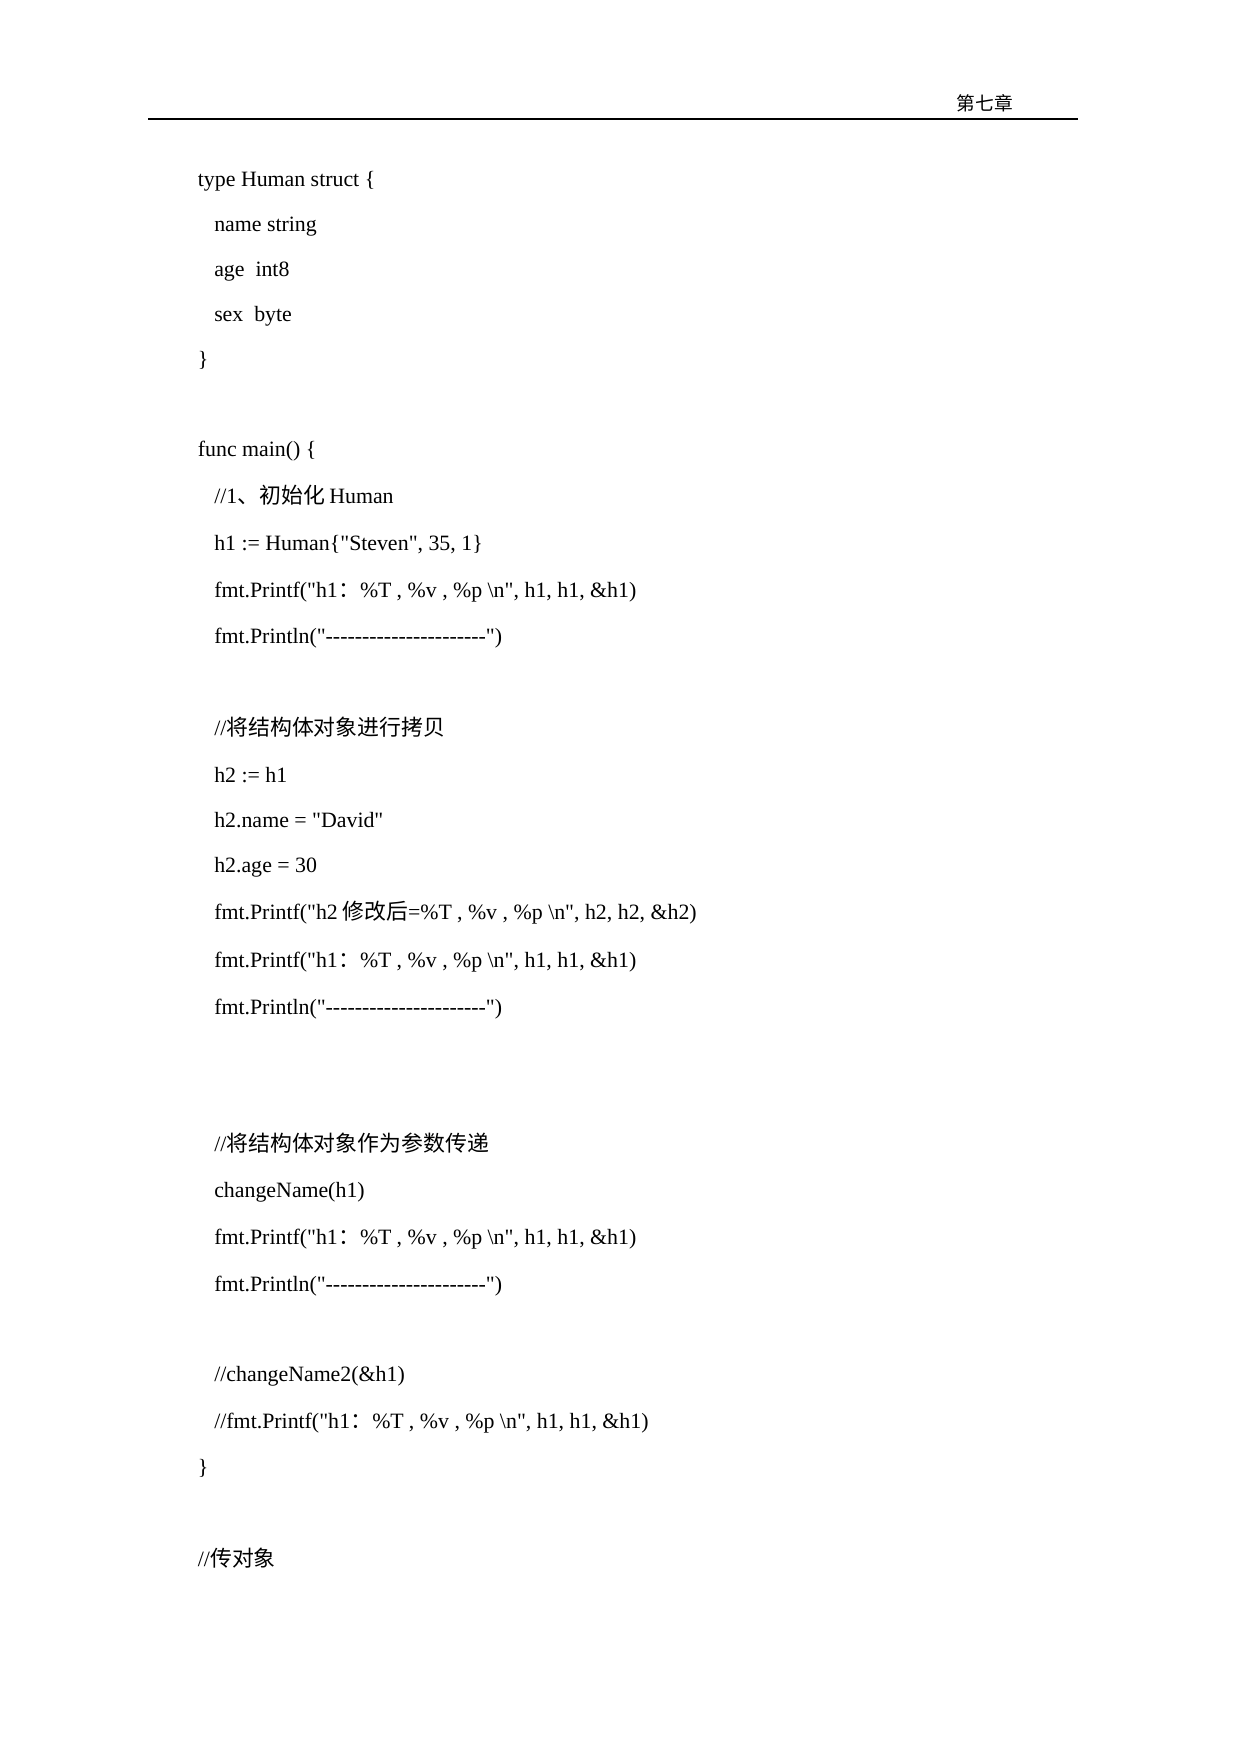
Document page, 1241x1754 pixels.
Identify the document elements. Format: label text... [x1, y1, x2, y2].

list fmt.Printf("h1：%T , %v , %p \n", h1, h1, &h1) [198, 571, 1078, 604]
list //传对象 [198, 1541, 1078, 1573]
list fmt.Println("----------------------") [198, 990, 1078, 1022]
list fmt.Printf("h1：%T , %v , %p \n", h1, h1, &h1) [198, 942, 1078, 974]
list } [198, 1451, 1078, 1483]
list //changeName2(&h1) [198, 1357, 1078, 1390]
list h2.age = 30 [198, 848, 1078, 881]
list h1 := Human{"Steven", 35, 1} [198, 526, 1078, 558]
list h2.name = "David" [198, 803, 1078, 836]
list age int8 [198, 252, 1078, 285]
list h2 := h1 [198, 758, 1078, 791]
list sex byte [198, 297, 1078, 330]
list name string [198, 207, 1078, 239]
list //fmt.Printf("h1：%T , %v , %p \n", h1, h1, &h1) [198, 1402, 1078, 1435]
list //将结构体对象进行拷贝 [198, 710, 1078, 742]
list fmt.Printf("h1：%T , %v , %p \n", h1, h1, &h1) [198, 1219, 1078, 1251]
list type Human struct { [198, 162, 1078, 194]
list //1、初始化Human [198, 478, 1078, 510]
list fmt.Printf("h2修改后=%T , %v , %p \n", h2, h2, &h2) [198, 893, 1078, 926]
list changeName(h1) [198, 1174, 1078, 1206]
list fmt.Println("----------------------") [198, 619, 1078, 652]
list fmt.Println("----------------------") [198, 1267, 1078, 1299]
list func main() { [198, 433, 1078, 465]
list } [198, 342, 1078, 375]
list //将结构体对象作为参数传递 [198, 1125, 1078, 1158]
